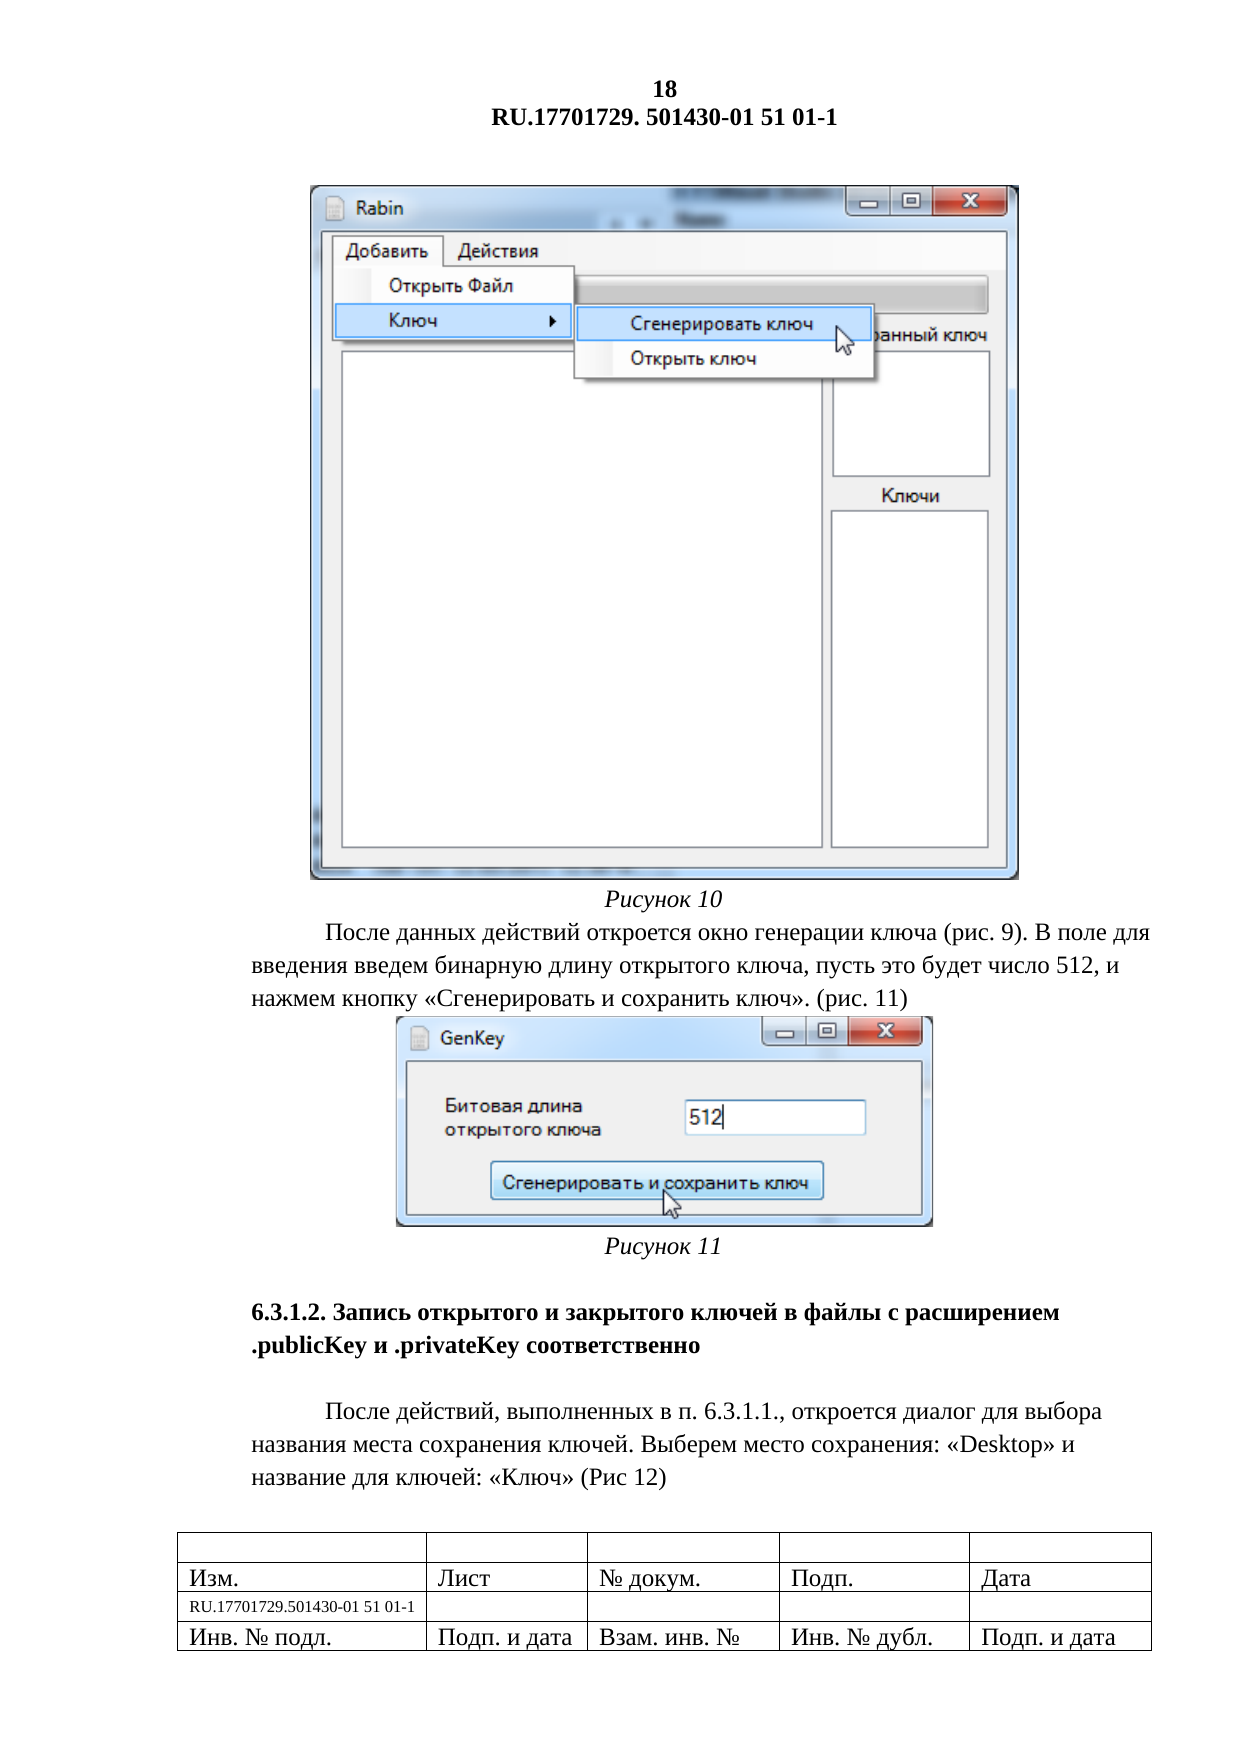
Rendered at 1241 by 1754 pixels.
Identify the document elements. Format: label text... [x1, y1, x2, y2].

text 6.3.1.2. Запись открытого и закрытого ключей в файлы с расширением .publicKey и .privateKey соответственно [251, 1297, 1152, 1359]
picture [395, 1016, 934, 1227]
text Рисунок 11 [177, 1231, 1152, 1260]
text Рисунок 10 [177, 884, 1152, 913]
text После действий, выполненных в п. 6.3.1.1., откроется диалог для выбора названия места сохранения ключей. Выберем место сохранения: «Desktop» и название для ключей: «Ключ» (Рис 12) [251, 1396, 1152, 1491]
picture [310, 185, 1019, 880]
text После данных действий откроется окно генерации ключа (рис. 9). В поле для введения введем бинарную длину открытого ключа, пусть это будет число 512, и нажмем кнопку «Сгенерировать и сохранить ключ». (рис. 11) [251, 917, 1152, 1012]
